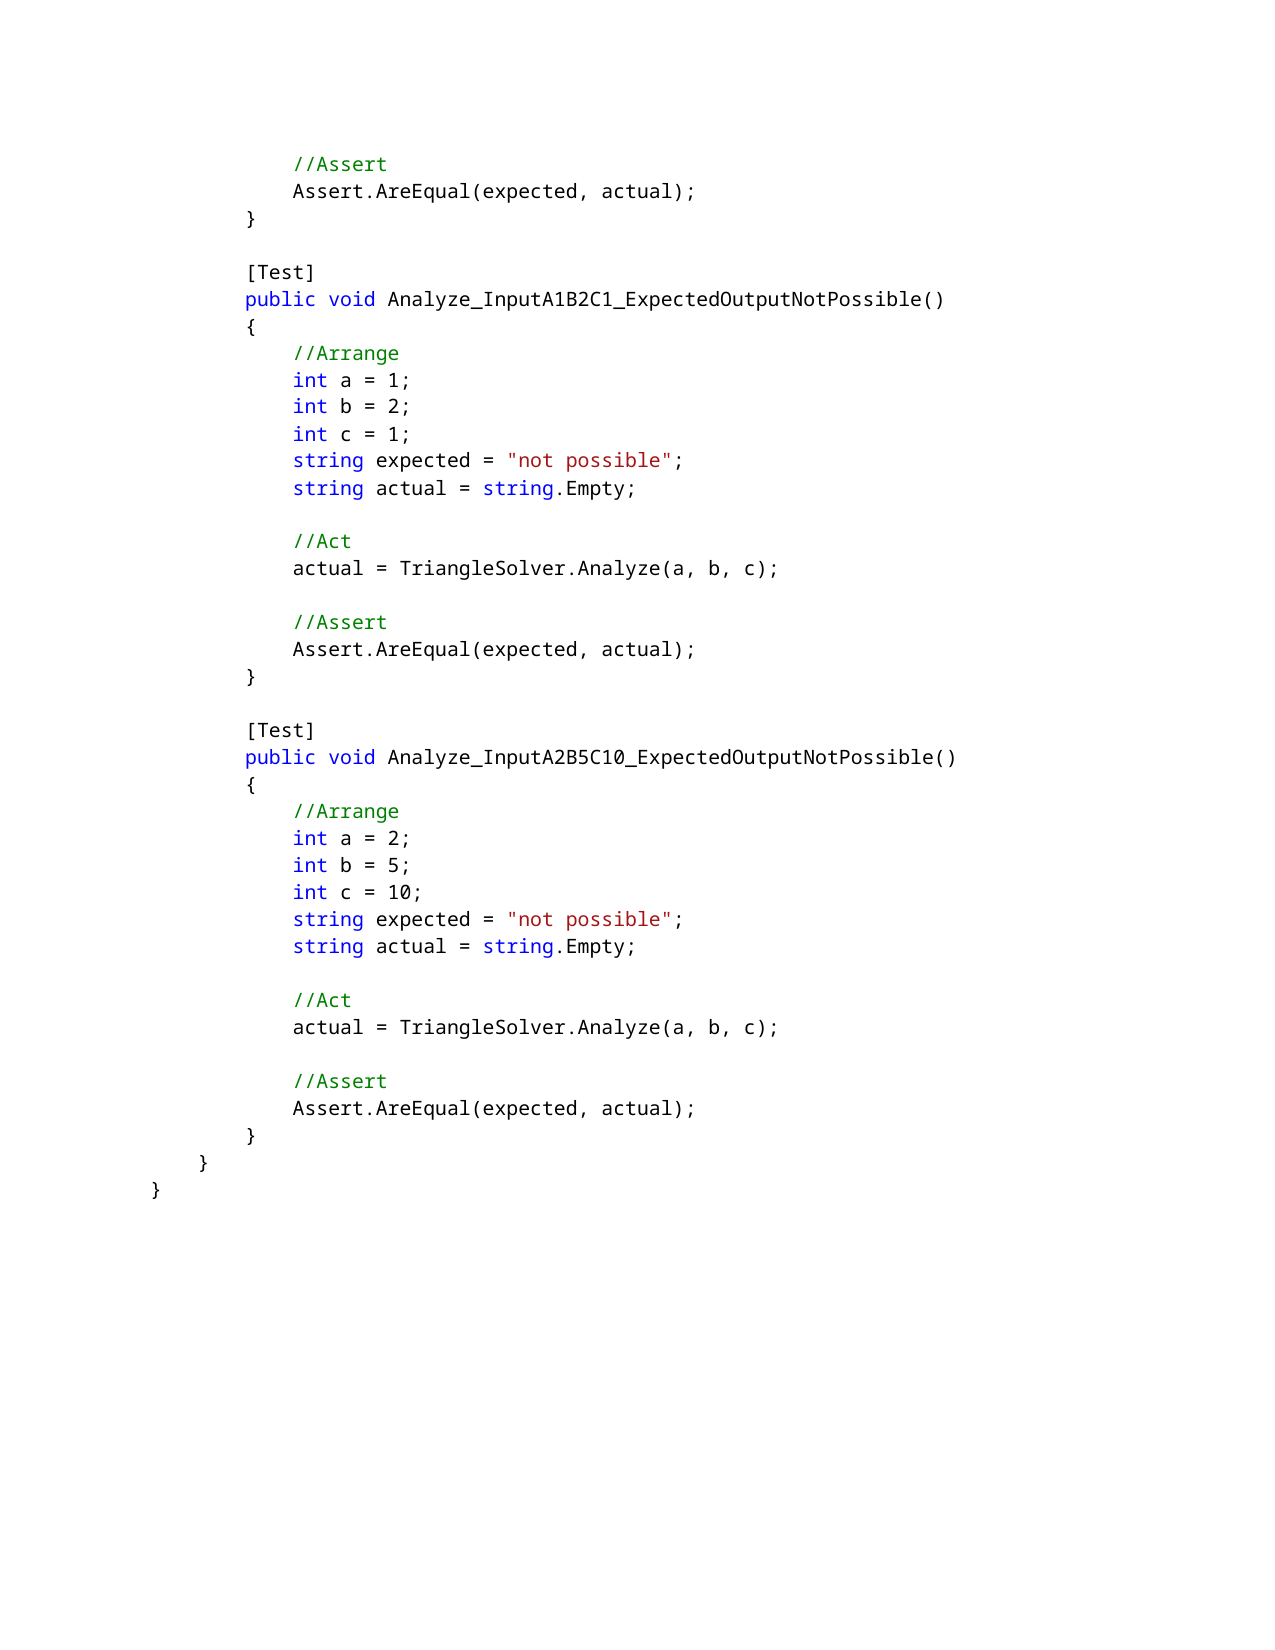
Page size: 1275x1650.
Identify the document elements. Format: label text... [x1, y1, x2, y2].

text //Assert [150, 1067, 1125, 1094]
text Assert.AreEqual(expected, actual); [150, 177, 1125, 204]
text { [150, 771, 1125, 797]
text } [150, 1121, 1125, 1148]
text string expected = "not possible"; [150, 447, 1125, 474]
text string expected = "not possible"; [150, 905, 1125, 932]
text actual = TriangleSolver.Analyze(a, b, c); [150, 1013, 1125, 1040]
text int a = 1; [150, 366, 1125, 393]
text public void Analyze_InputA1B2C1_ExpectedOutputNotPossible() [150, 285, 1125, 312]
text } [150, 1148, 1125, 1175]
text actual = TriangleSolver.Analyze(a, b, c); [150, 555, 1125, 582]
text [Test] [150, 717, 1125, 743]
text string actual = string.Empty; [150, 932, 1125, 959]
text } [150, 204, 1125, 231]
text int c = 10; [150, 878, 1125, 905]
text } [150, 663, 1125, 689]
text public void Analyze_InputA2B5C10_ExpectedOutputNotPossible() [150, 743, 1125, 771]
text } [150, 1175, 1125, 1202]
text { [150, 312, 1125, 339]
text //Arrange [150, 339, 1125, 366]
text Assert.AreEqual(expected, actual); [150, 636, 1125, 663]
text [Test] [150, 258, 1125, 285]
text //Assert [150, 609, 1125, 636]
text Assert.AreEqual(expected, actual); [150, 1094, 1125, 1121]
text int b = 5; [150, 851, 1125, 878]
text //Act [150, 986, 1125, 1013]
text int a = 2; [150, 824, 1125, 851]
text //Assert [150, 150, 1125, 177]
text string actual = string.Empty; [150, 474, 1125, 501]
text //Arrange [150, 797, 1125, 824]
text //Act [150, 528, 1125, 555]
text int c = 1; [150, 420, 1125, 447]
text int b = 2; [150, 393, 1125, 420]
